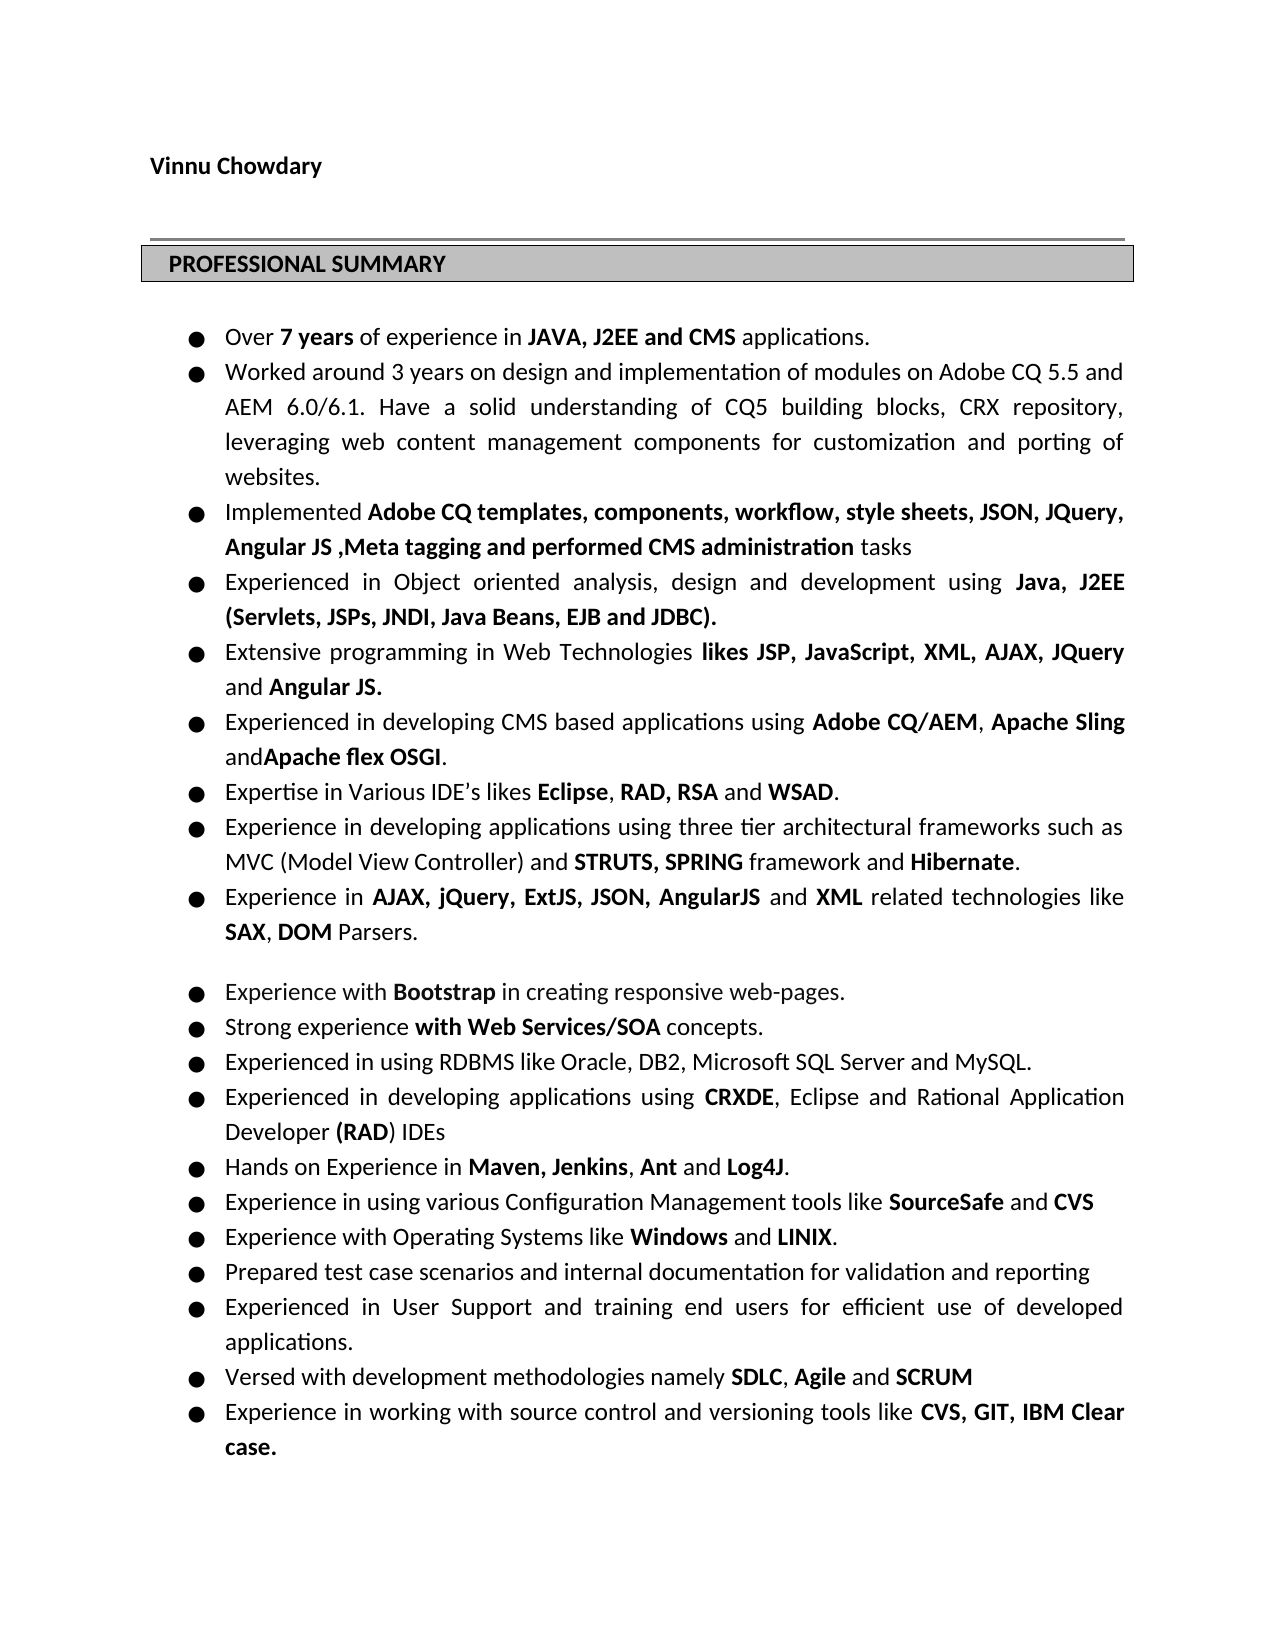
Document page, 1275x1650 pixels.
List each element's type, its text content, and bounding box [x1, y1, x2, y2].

list Extensive programming in Web Technologies likes JSP, JavaScript, XML, AJAX, JQuery and Angular JS. [187, 636, 1125, 702]
text PROFESSIONAL SUMMARY [142, 246, 1133, 281]
list Implemented Adobe CQ templates, components, workflow, style sheets, JSON, JQuery, Angular JS ,Meta tagging and performed CMS administration tasks [187, 496, 1125, 562]
list Experienced in Object oriented analysis, design and development using Java, J2EE (Servlets, JSPs, JNDI, Java Beans, EJB and JDBC). [187, 566, 1125, 632]
text Vinnu Chowdary [150, 150, 1125, 181]
list Experience in working with source control and versioning tools like CVS, GIT, IBM Clear case. [187, 1396, 1125, 1462]
list Strong experience with Web Services/SOA concepts. [187, 1011, 1125, 1042]
list Experience in developing applications using three tier architectural frameworks such as MVC (Model View Controller) and STRUTS, SPRING framework and Hibernate. [187, 811, 1125, 877]
list Experienced in User Support and training end users for efficient use of developed applications. [187, 1291, 1125, 1357]
list Prepared test case scenarios and internal documentation for validation and reporting [187, 1256, 1125, 1287]
list Experienced in developing CMS based applications using Adobe CQ/AEM, Apache Sling andApache flex OSGI. [187, 706, 1125, 772]
list Worked around 3 years on design and implementation of modules on Adobe CQ 5.5 and AEM 6.0/6.1. Have a solid understanding of CQ5 building blocks, CRX repository, leveraging web content management components for customization and porting of websites. [187, 356, 1125, 492]
list Experience with Bootstrap in creating responsive web-pages. [187, 976, 1125, 1007]
list Experience in AJAX, jQuery, ExtJS, JSON, AngularJS and XML related technologies like SAX, DOM Parsers. [187, 881, 1125, 947]
list Experience in using various Configuration Management tools like SourceSafe and CVS [187, 1186, 1125, 1217]
list Experienced in developing applications using CRXDE, Eclipse and Rational Application Developer (RAD) IDEs [187, 1081, 1125, 1147]
list Versed with development methodologies namely SDLC, Agile and SCRUM [187, 1361, 1125, 1392]
list Hands on Experience in Maven, Jenkins, Ant and Log4J. [187, 1151, 1125, 1182]
list Over 7 years of experience in JAVA, J2EE and CMS applications. [187, 321, 1125, 352]
list Expertise in Various IDE’s likes Eclipse, RAD, RSA and WSAD. [187, 776, 1125, 807]
list Experienced in using RDBMS like Oracle, DB2, Microsoft SQL Server and MySQL. [187, 1046, 1125, 1077]
list Experience with Operating Systems like Windows and LINIX. [187, 1221, 1125, 1252]
